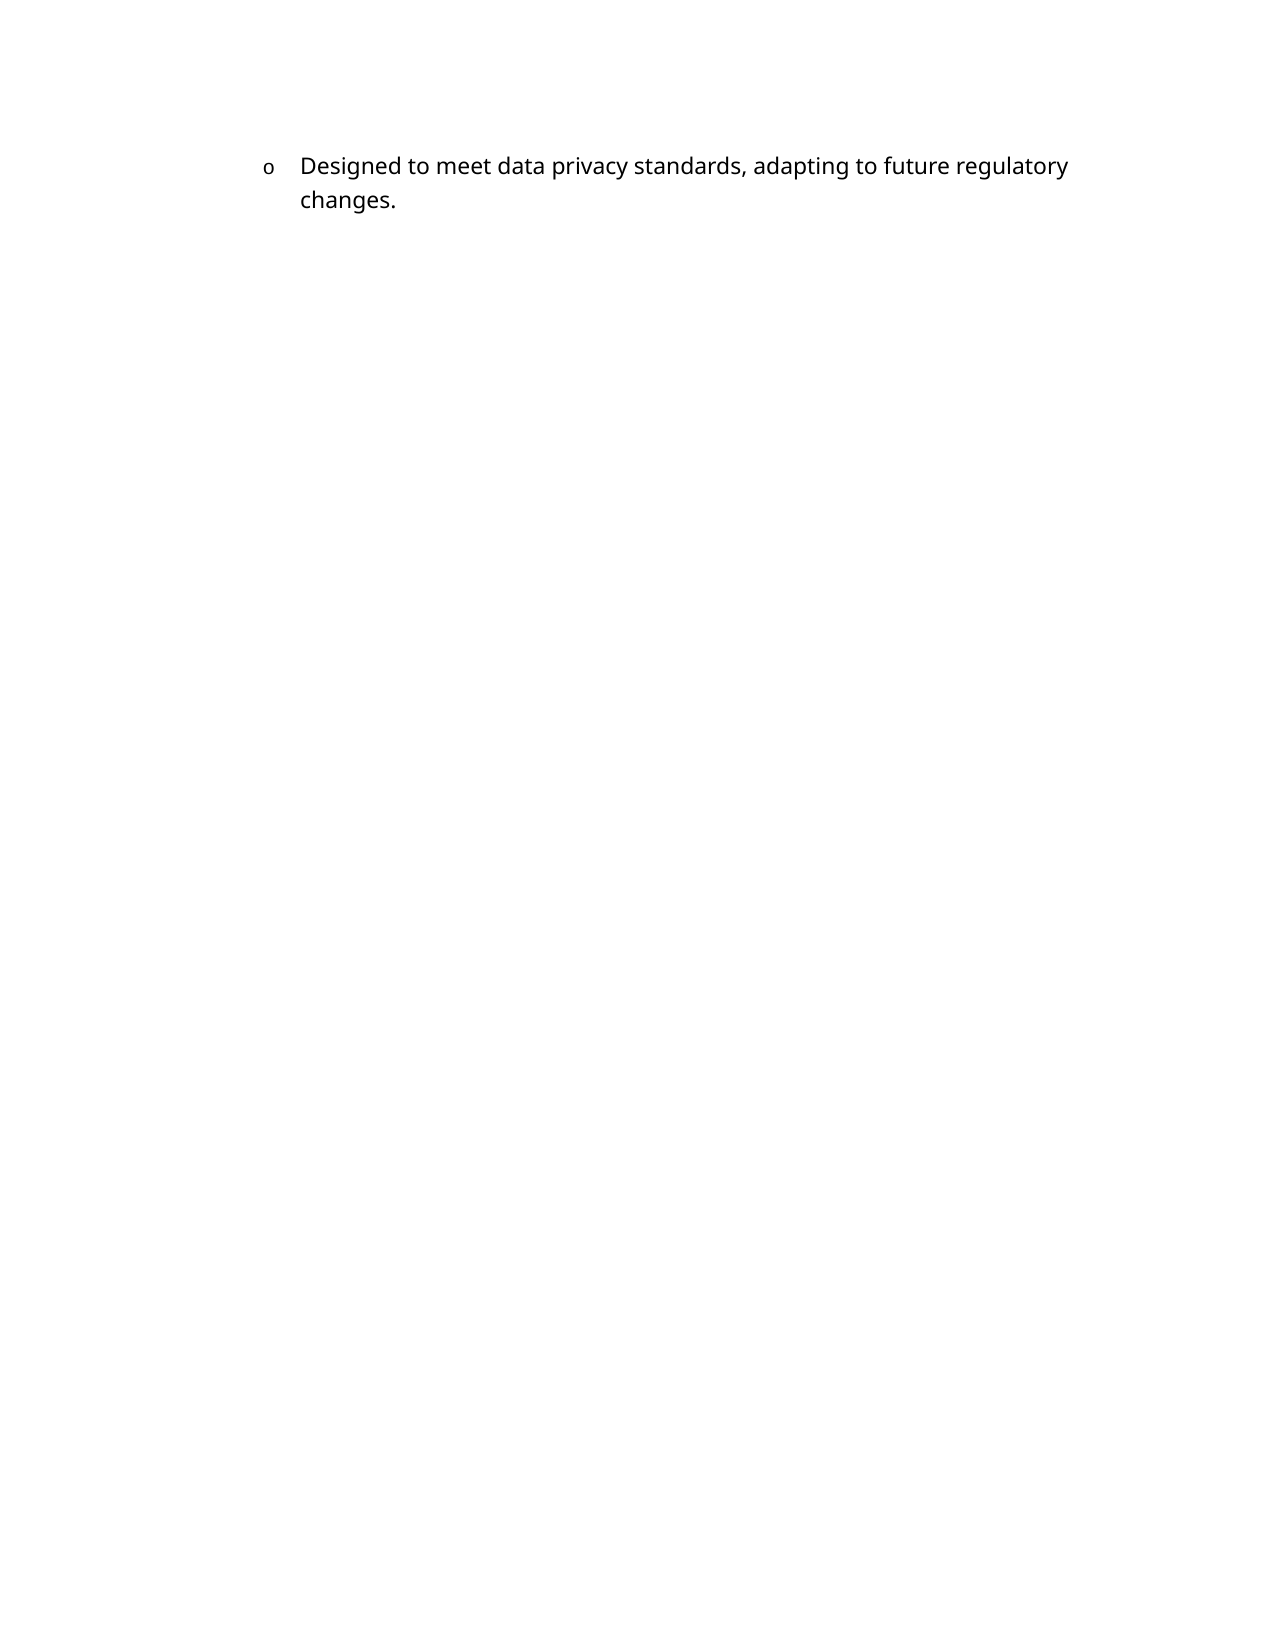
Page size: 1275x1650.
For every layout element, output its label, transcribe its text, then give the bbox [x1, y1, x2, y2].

list Designed to meet data privacy standards, adapting to future regulatory changes. [262, 150, 1125, 215]
